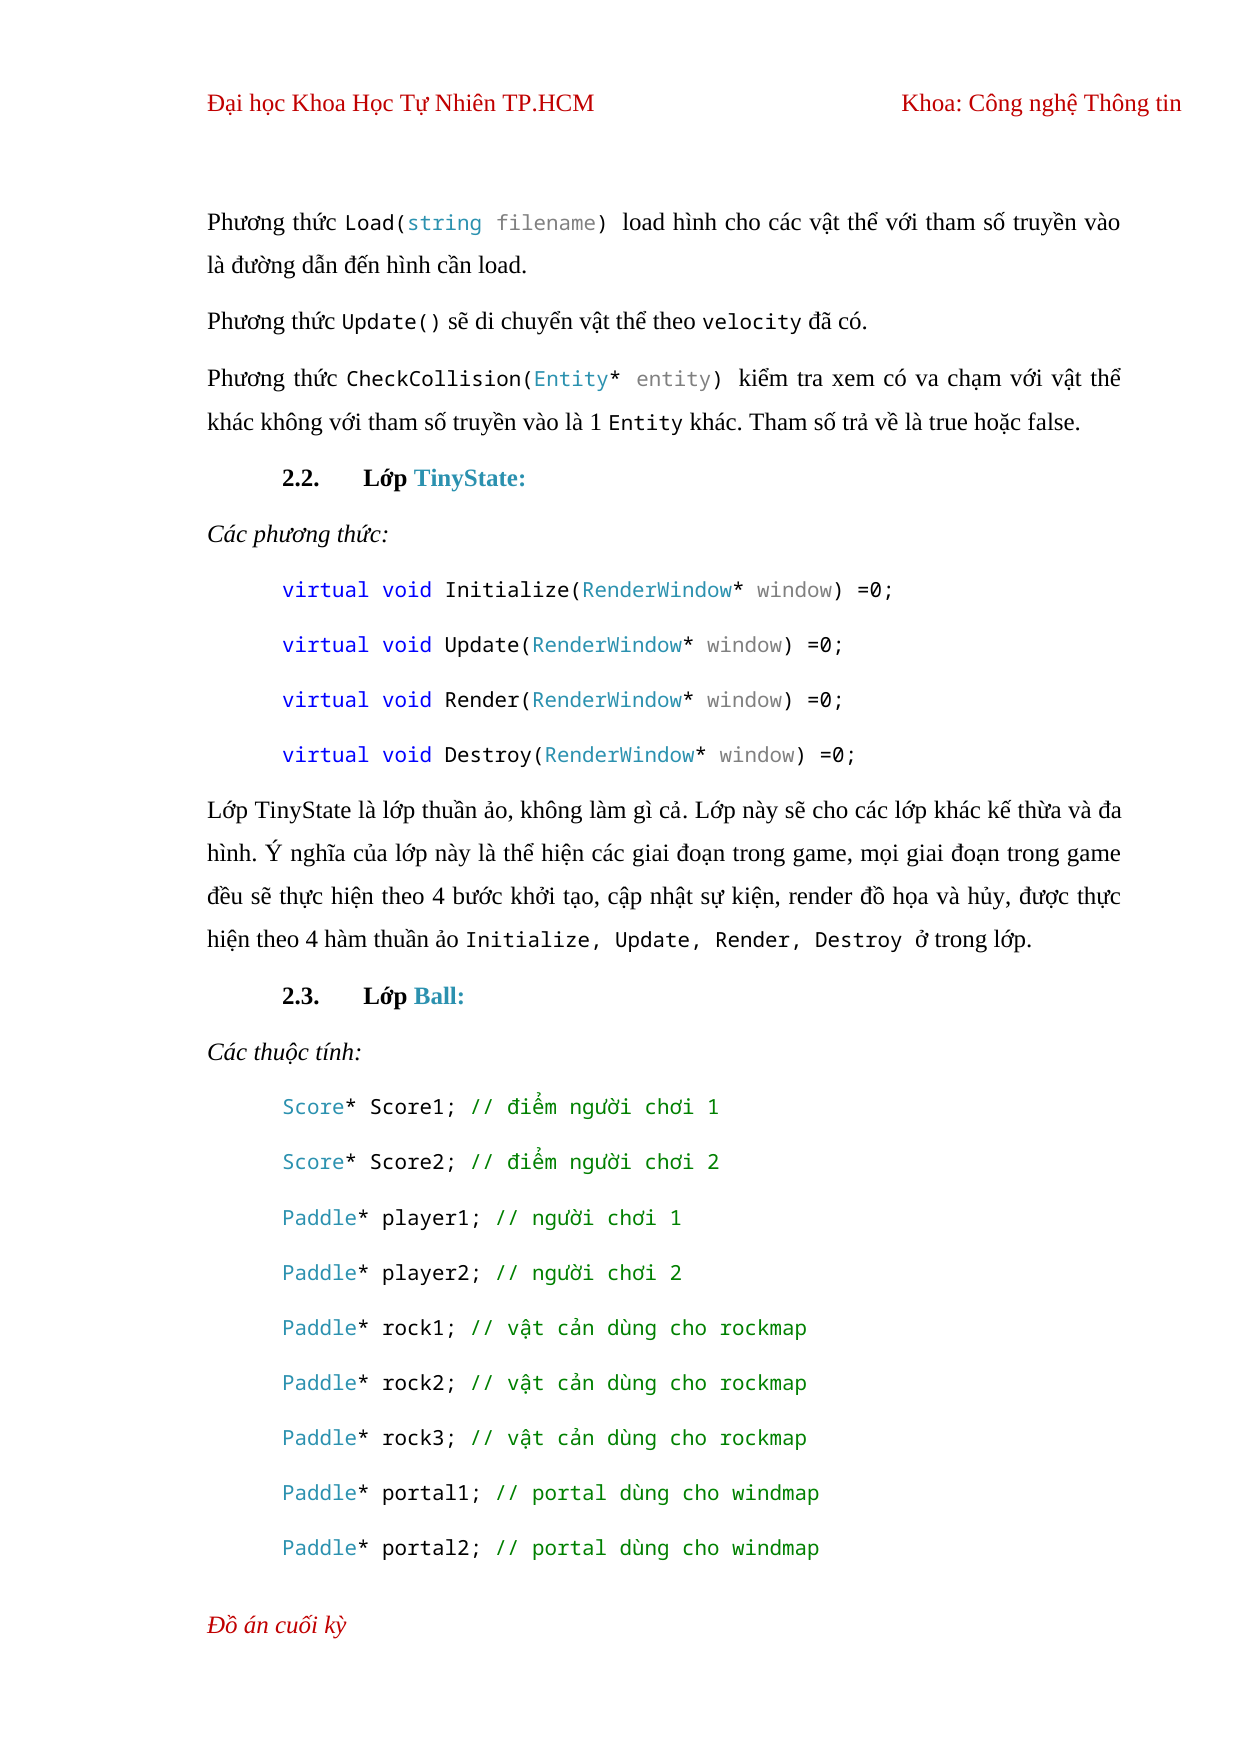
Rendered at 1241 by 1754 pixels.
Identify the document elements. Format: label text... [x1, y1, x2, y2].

text Paddle* rock3; // vật cản dùng cho rockmap [207, 1423, 1122, 1451]
text virtual void Initialize(RenderWindow* window) =0; [207, 575, 1122, 603]
text Paddle* portal2; // portal dùng cho windmap [207, 1533, 1122, 1562]
text virtual void Render(RenderWindow* window) =0; [207, 685, 1122, 713]
text Paddle* portal1; // portal dùng cho windmap [207, 1478, 1122, 1507]
text Các thuộc tính: [207, 1037, 1122, 1066]
text Score* Score2; // điểm người chơi 2 [207, 1147, 1122, 1176]
text Lớp TinyState là lớp thuần ảo, không làm gì cả. Lớp này sẽ cho các lớp khác kế thừa và đa hình. Ý nghĩa của lớp này là thể hiện các giai đoạn trong game, mọi giai đoạn trong game đều sẽ thực hiện theo 4 bước khởi tạo, cập nhật sự kiện, render đồ họa và hủy, được thực hiện theo 4 hàm thuần ảo Initialize, Update, Render, Destroy ở trong lớp. [207, 795, 1122, 954]
text Phương thức Update() sẽ di chuyển vật thể theo velocity đã có. [207, 306, 1122, 336]
text Paddle* rock1; // vật cản dùng cho rockmap [207, 1313, 1122, 1341]
text Phương thức Load(string filename) load hình cho các vật thể với tham số truyền vào là đường dẫn đến hình cần load. [207, 207, 1122, 279]
text Paddle* rock2; // vật cản dùng cho rockmap [207, 1368, 1122, 1396]
text virtual void Update(RenderWindow* window) =0; [207, 630, 1122, 658]
text virtual void Destroy(RenderWindow* window) =0; [207, 740, 1122, 768]
list Lớp TinyState: [282, 463, 1122, 492]
text Phương thức CheckCollision(Entity* entity) kiểm tra xem có va chạm với vật thể khác không với tham số truyền vào là 1 Entity khác. Tham số trả về là true hoặc false. [207, 363, 1122, 436]
text Paddle* player1; // người chơi 1 [207, 1203, 1122, 1231]
text Paddle* player2; // người chơi 2 [207, 1258, 1122, 1286]
text Các phương thức: [207, 519, 1122, 548]
list Lớp Ball: [282, 981, 1122, 1010]
text Score* Score1; // điểm người chơi 1 [207, 1092, 1122, 1121]
